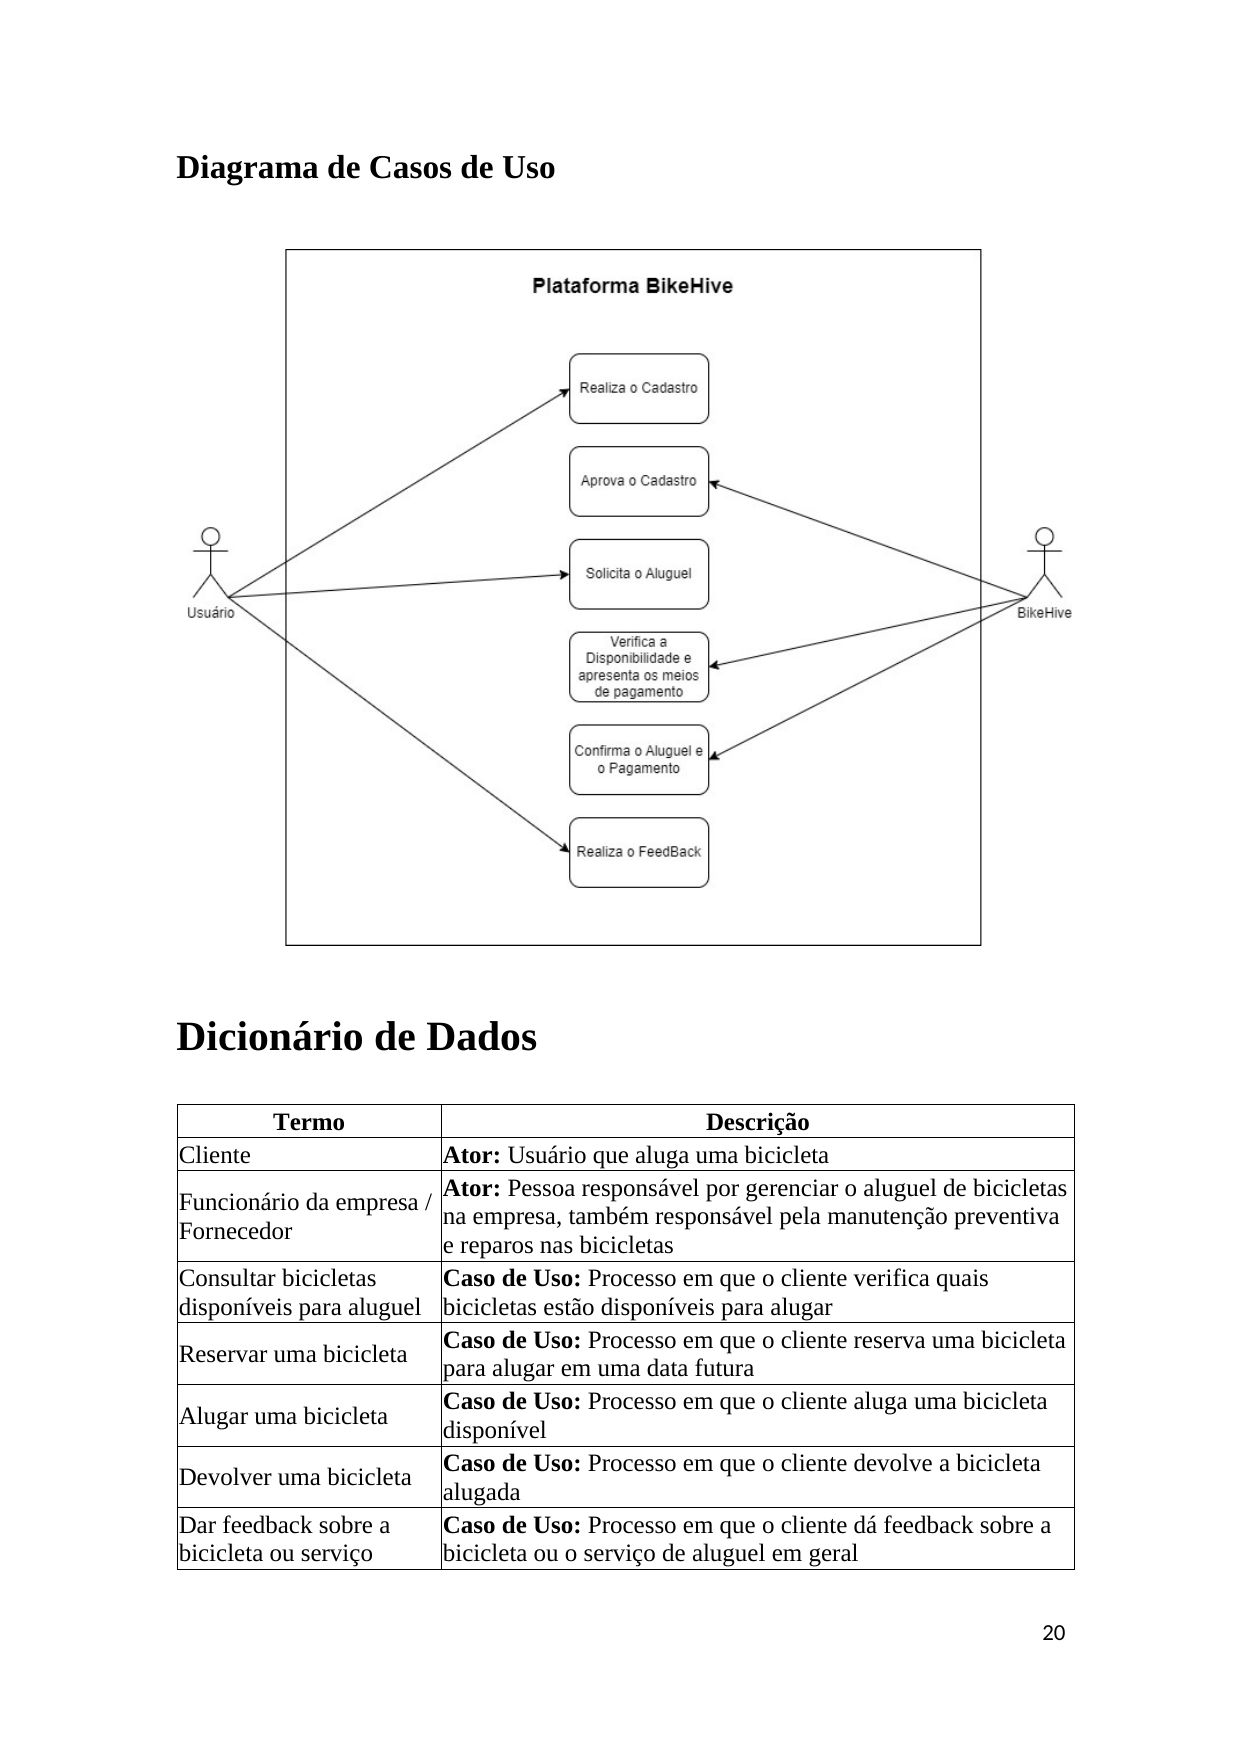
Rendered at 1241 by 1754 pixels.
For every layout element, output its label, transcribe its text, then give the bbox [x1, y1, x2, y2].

table_cell Consultar bicicletas disponíveis para aluguel [178, 1262, 441, 1322]
picture [187, 249, 1073, 946]
table_cell Devolver uma bicicleta [178, 1447, 441, 1507]
table_cell Ator: Pessoa responsável por gerenciar o aluguel de bicicletas na empresa, também responsável pela manutenção preventiva e reparos nas bicicletas [442, 1171, 1074, 1261]
table_cell Cliente [178, 1138, 441, 1170]
subtitle Dicionário de Dados [176, 1012, 1075, 1059]
table_cell Alugar uma bicicleta [178, 1385, 441, 1446]
table_cell Caso de Uso: Processo em que o cliente devolve a bicicleta alugada [442, 1447, 1074, 1507]
table_cell Caso de Uso: Processo em que o cliente verifica quais bicicletas estão disponíveis para alugar [442, 1262, 1074, 1322]
table_header Descrição [442, 1105, 1074, 1137]
table_cell Caso de Uso: Processo em que o cliente aluga uma bicicleta disponível [442, 1385, 1074, 1446]
table_cell Caso de Uso: Processo em que o cliente reserva uma bicicleta para alugar em uma data futura [442, 1323, 1074, 1384]
table_cell Caso de Uso: Processo em que o cliente dá feedback sobre a bicicleta ou o serviço de aluguel em geral [442, 1508, 1074, 1569]
table_header Termo [178, 1105, 441, 1137]
table_cell Funcionário da empresa / Fornecedor [178, 1171, 441, 1261]
table_cell Ator: Usuário que aluga uma bicicleta [442, 1138, 1074, 1170]
table_cell Dar feedback sobre a bicicleta ou serviço [178, 1508, 441, 1569]
subtitle Diagrama de Casos de Uso [176, 147, 1065, 186]
table_cell Reservar uma bicicleta [178, 1323, 441, 1384]
